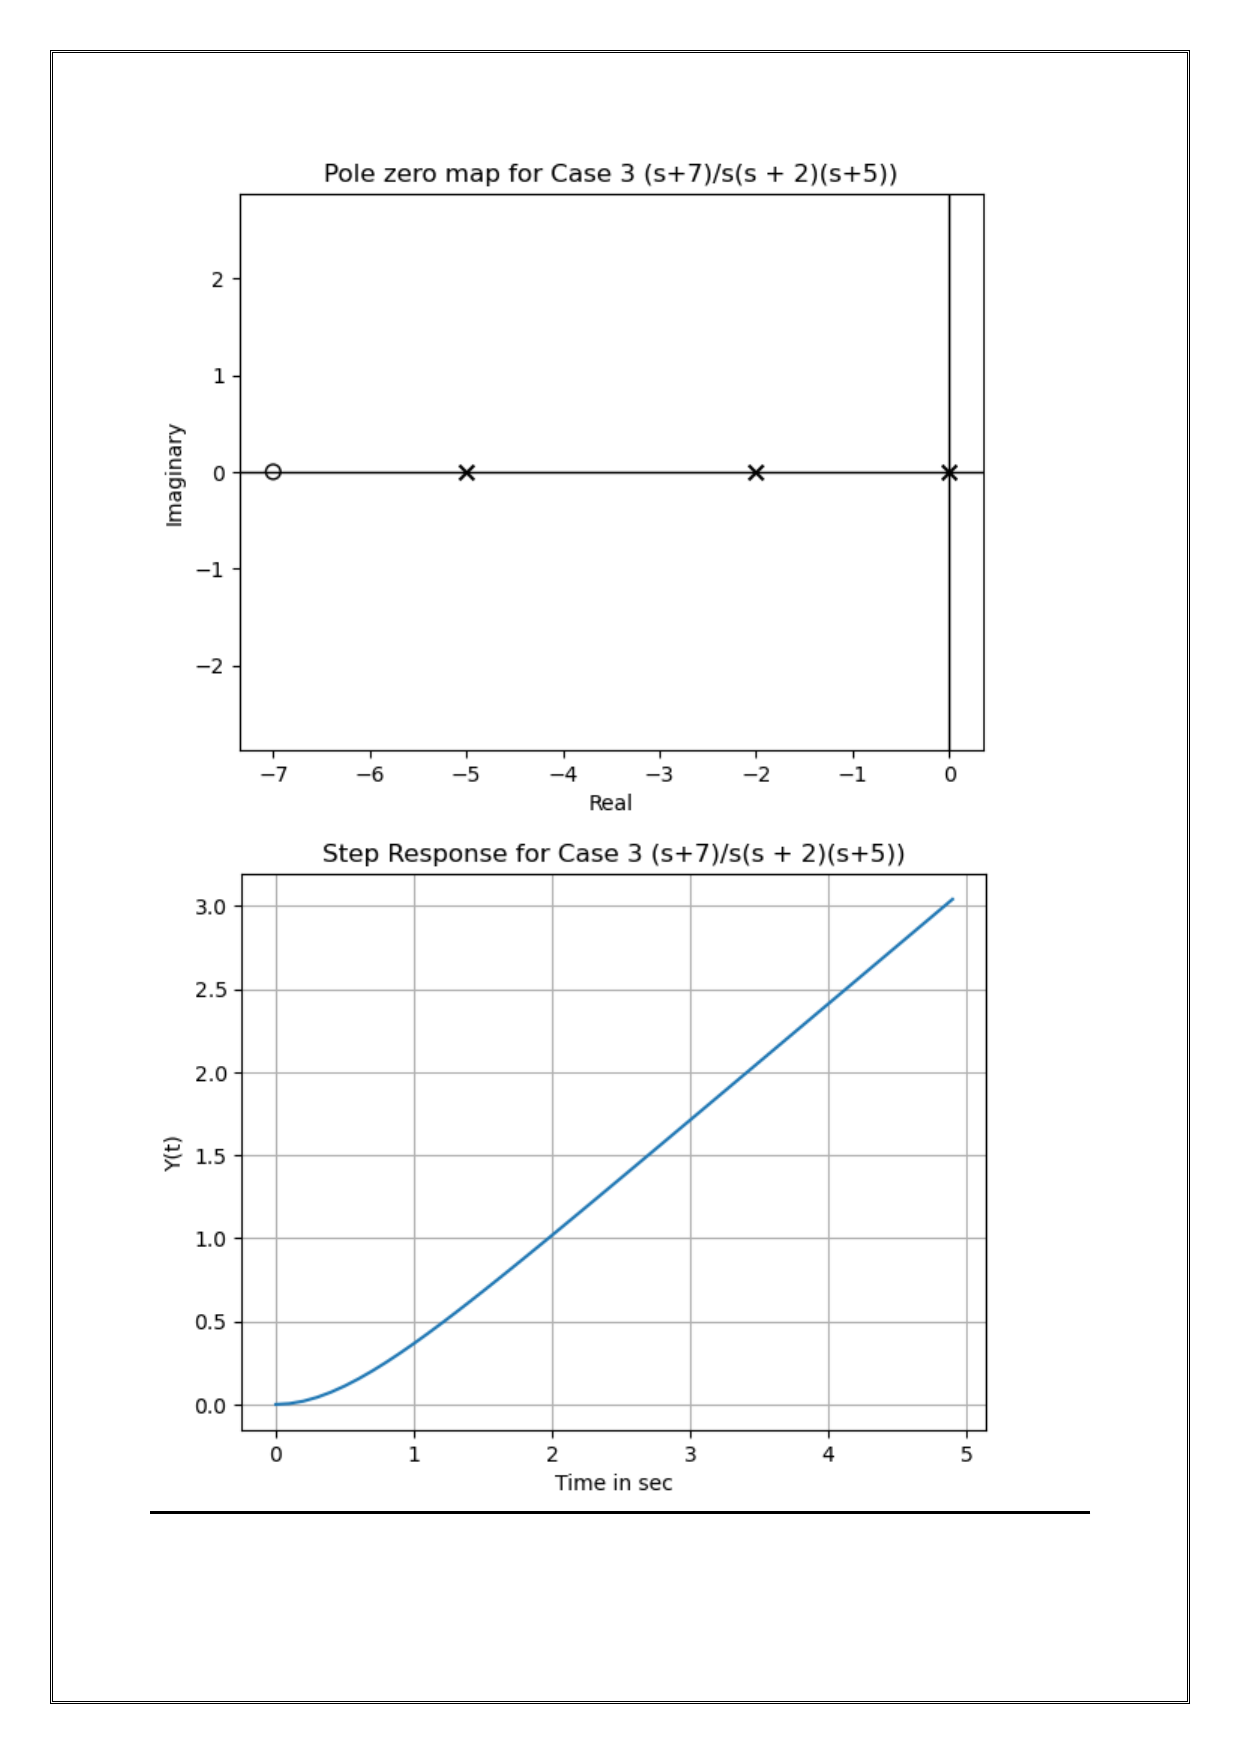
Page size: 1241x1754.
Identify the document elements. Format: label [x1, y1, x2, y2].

picture [150, 150, 1001, 1510]
